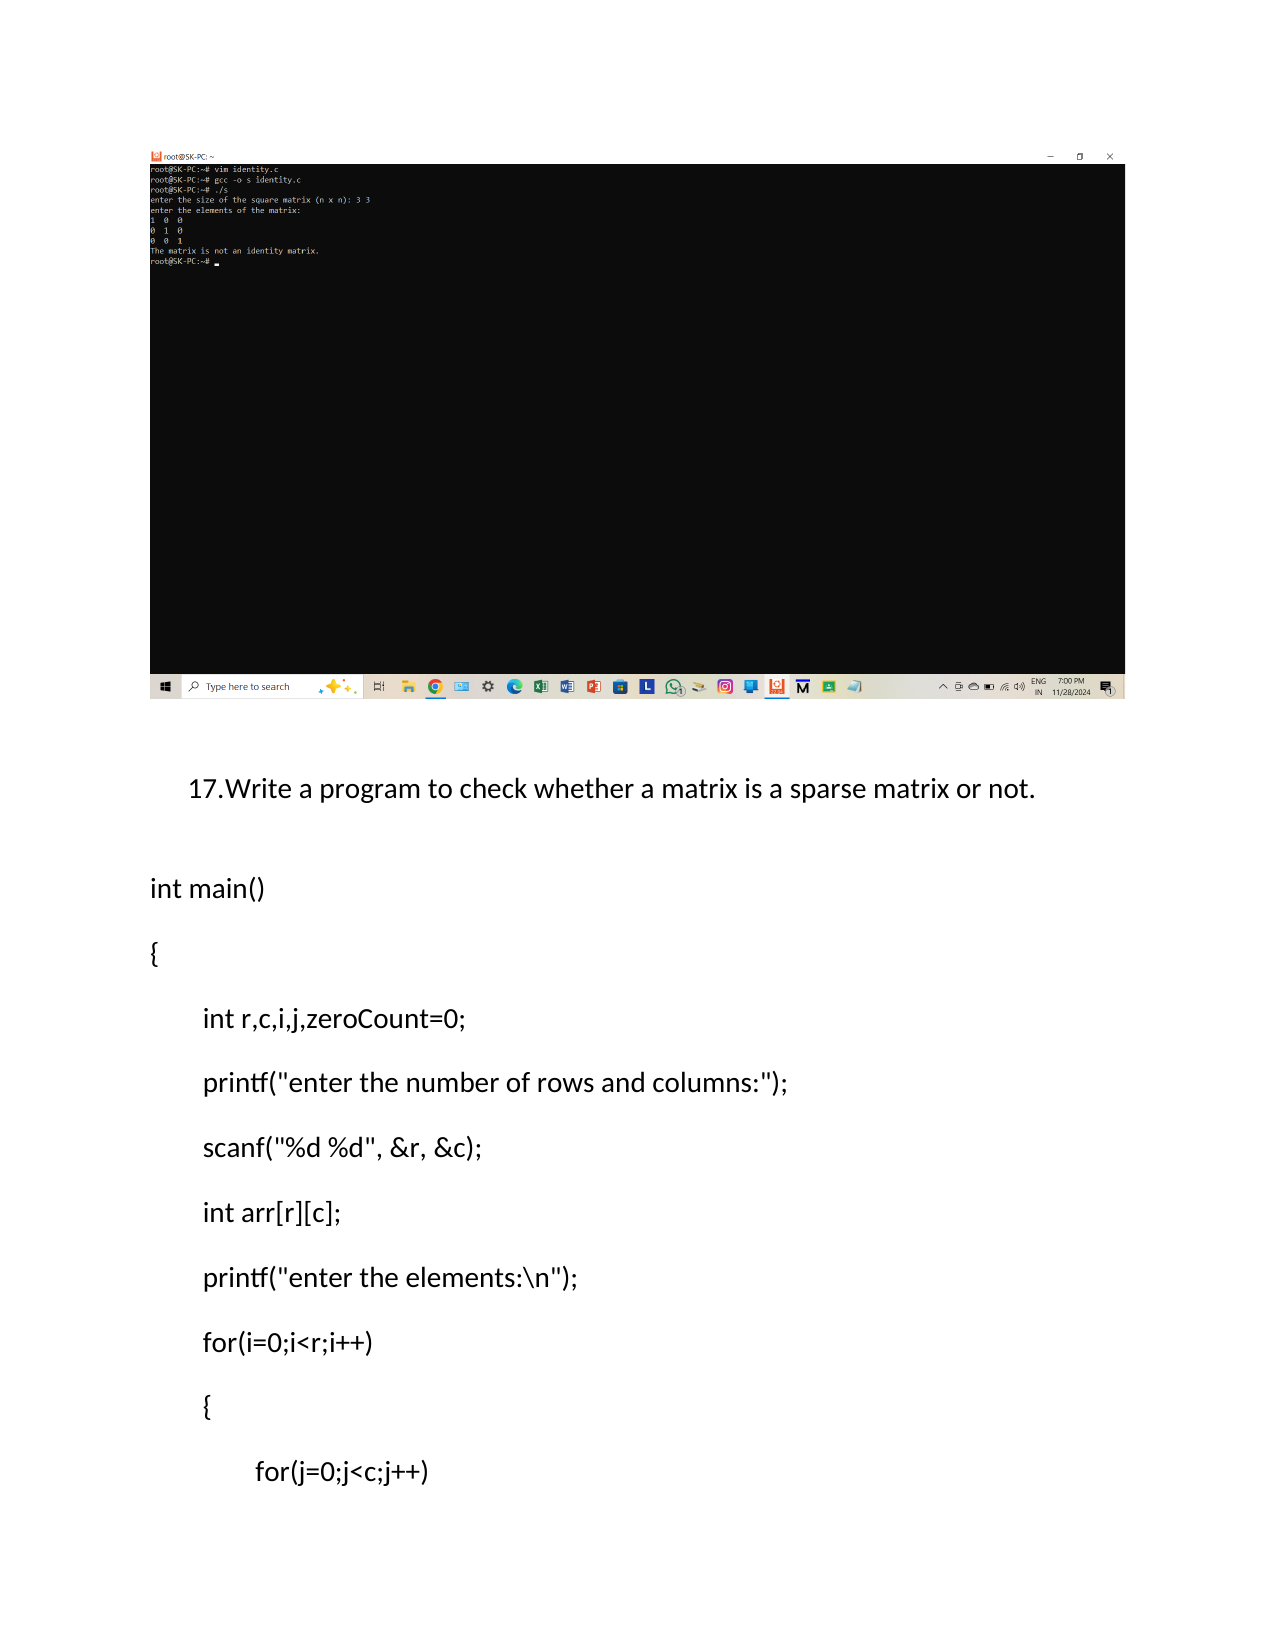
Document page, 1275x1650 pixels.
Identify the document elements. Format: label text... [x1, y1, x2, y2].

picture [150, 150, 1125, 699]
text int arr[r][c]; [150, 1194, 1125, 1230]
text printf("enter the number of rows and columns:"); [150, 1064, 1125, 1100]
text scanf("%d %d", &r, &c); [150, 1129, 1125, 1165]
text { [150, 1388, 1125, 1424]
list Write a program to check whether a matrix is a sparse matrix or not. [187, 770, 1125, 805]
text printf("enter the elements:\n"); [150, 1259, 1125, 1294]
text for(j=0;j<c;j++) [150, 1453, 1125, 1489]
text for(i=0;i<r;i++) [150, 1324, 1125, 1359]
text { [150, 935, 1125, 971]
text int main() [150, 870, 1125, 906]
text int r,c,i,j,zeroCount=0; [150, 1000, 1125, 1035]
